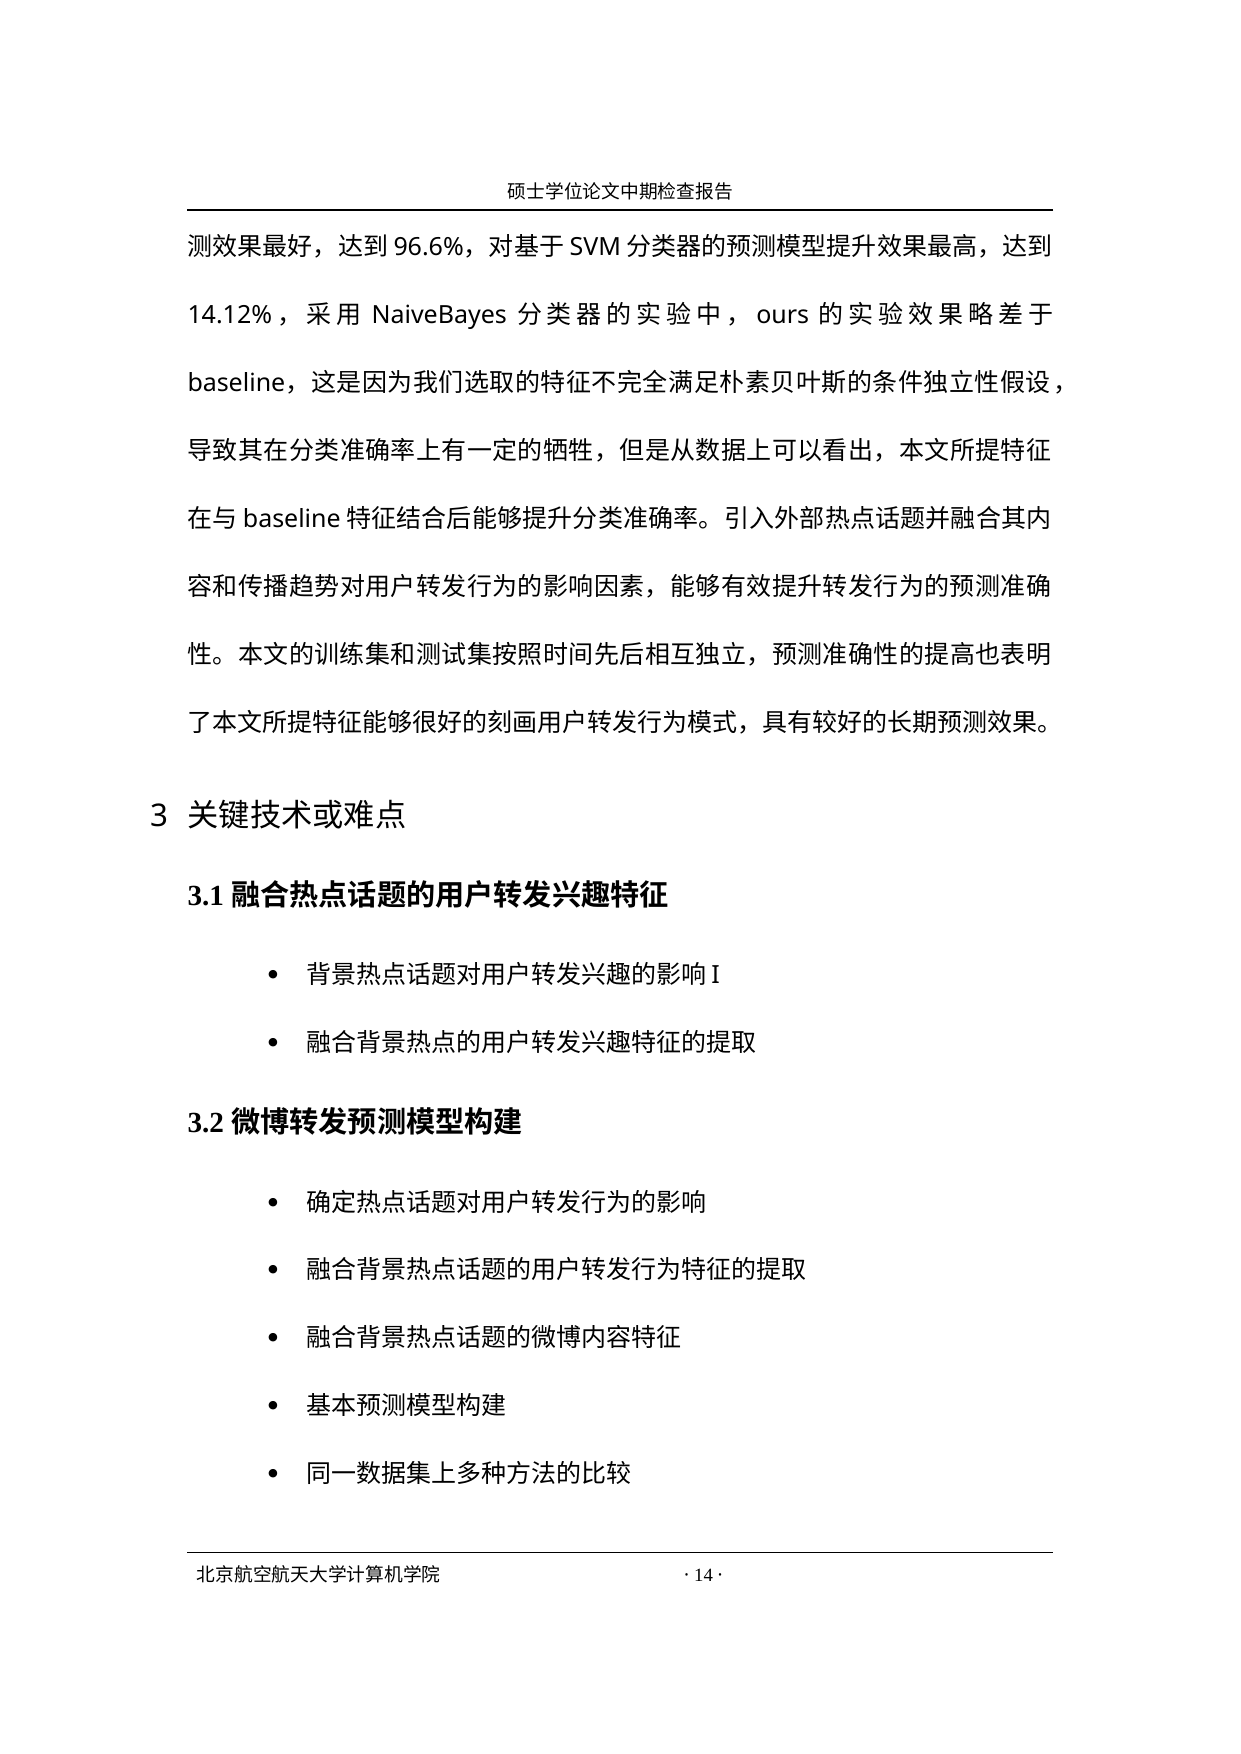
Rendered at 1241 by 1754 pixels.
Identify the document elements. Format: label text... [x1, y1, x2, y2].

list 确定热点话题对用户转发行为的影响 [268, 1166, 1053, 1234]
subtitle 微博转发预测模型构建 [187, 1099, 1053, 1141]
list 基本预测模型构建 [268, 1370, 1053, 1438]
list 融合背景热点话题的用户转发行为特征的提取 [268, 1234, 1053, 1302]
list 融合背景热点话题的微博内容特征 [268, 1302, 1053, 1370]
subtitle 融合热点话题的用户转发兴趣特征 [187, 872, 1053, 914]
list 同一数据集上多种方法的比较 [268, 1438, 1053, 1506]
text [187, 211, 1053, 754]
list 背景热点话题对用户转发兴趣的影响I [268, 939, 1053, 1007]
list 融合背景热点的用户转发兴趣特征的提取 [268, 1007, 1053, 1074]
subtitle 关键技术或难点 [150, 779, 1053, 847]
